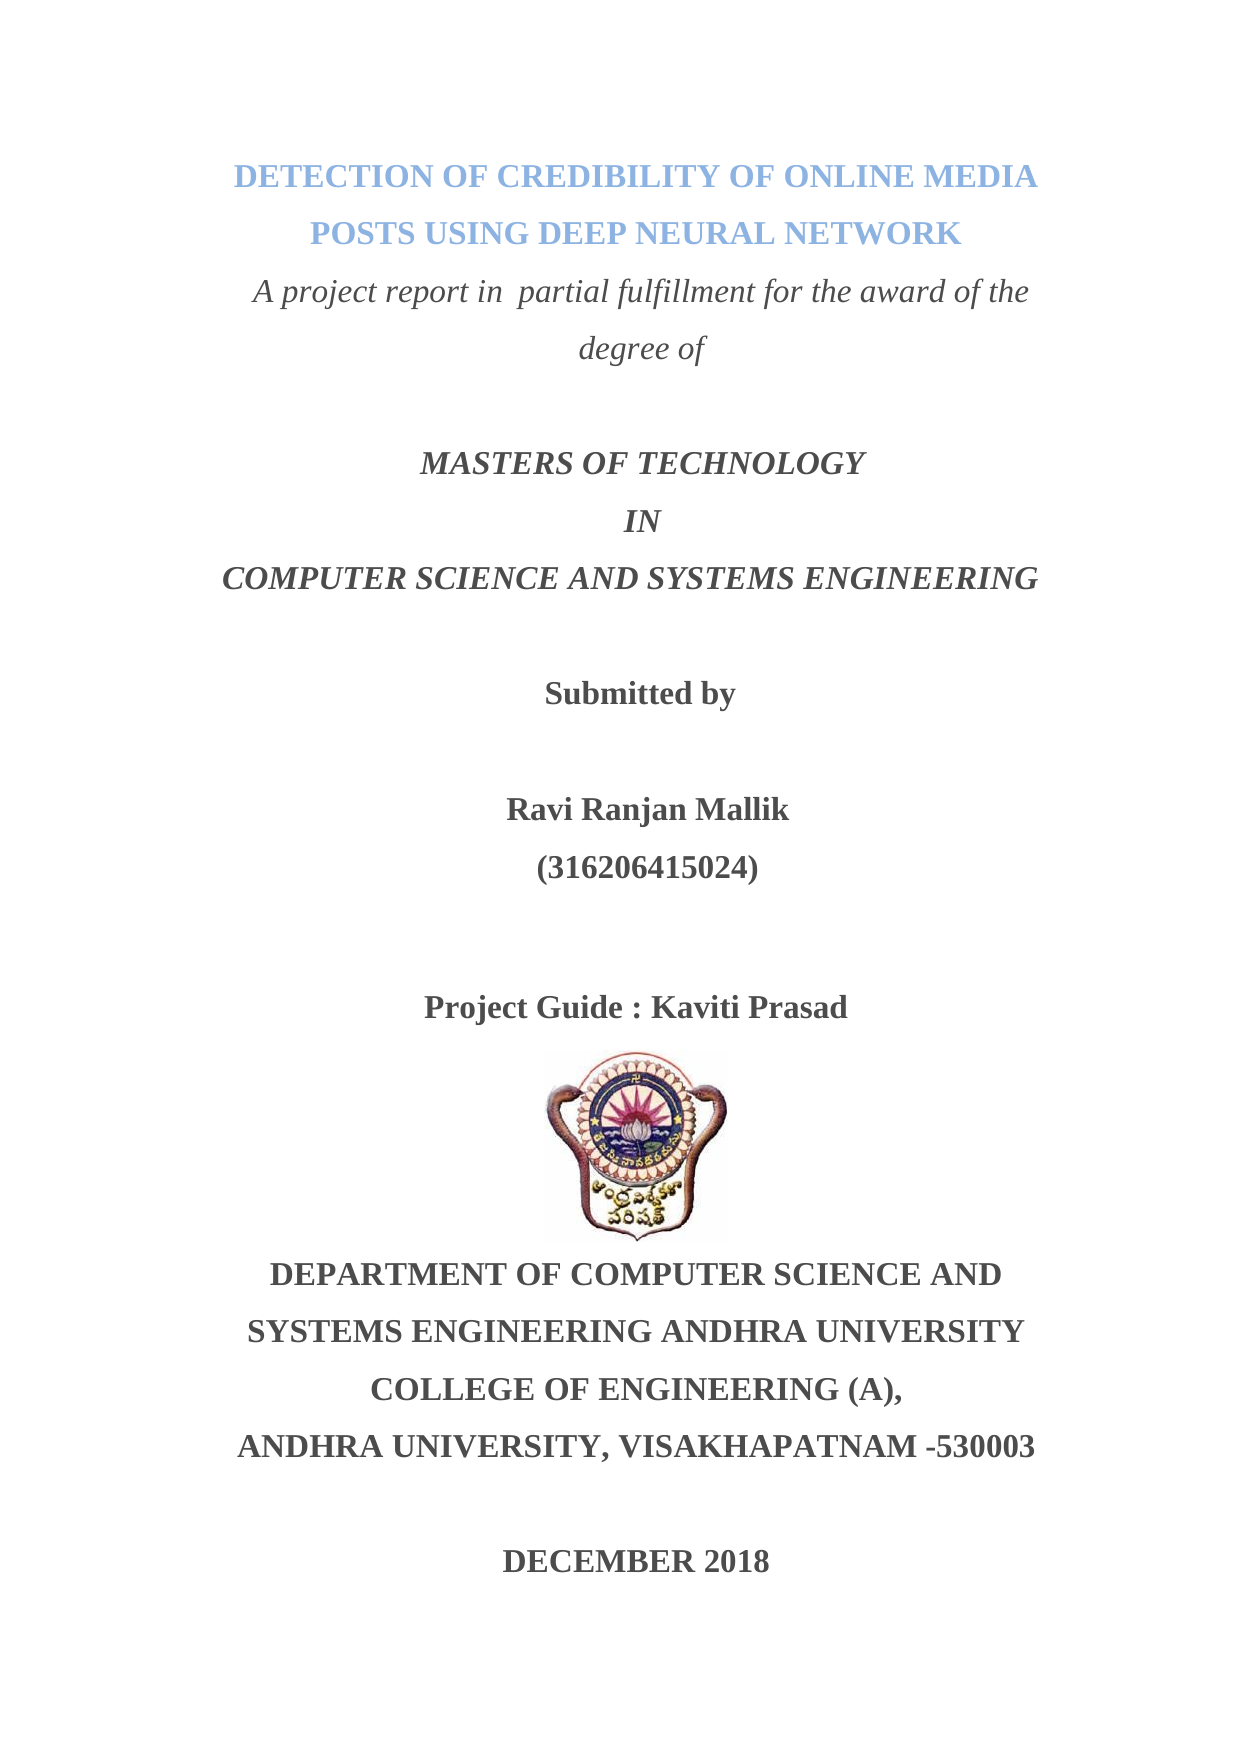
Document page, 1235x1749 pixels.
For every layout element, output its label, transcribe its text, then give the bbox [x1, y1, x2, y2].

text ANDHRA UNIVERSITY, VISAKHAPATNAM -530003 [187, 1427, 1084, 1465]
text DEPARTMENT OF COMPUTER SCIENCE AND SYSTEMS ENGINEERING ANDHRA UNIVERSITY COLLEGE OF ENGINEERING (A), [187, 1254, 1084, 1407]
text Ravi Ranjan Mallik [226, 789, 1069, 828]
text DECEMBER 2018 [187, 1542, 1084, 1580]
text DETECTION OF CREDIBILITY OF ONLINE MEDIA POSTS USING DEEP NEURAL NETWORK [197, 156, 1075, 252]
text IN [309, 501, 975, 539]
text COMPUTER SCIENCE AND SYSTEMS ENGINEERING [187, 559, 1073, 597]
text Submitted by [187, 674, 1084, 712]
text A project report in partial fulfillment for the award of the degree of [208, 271, 1073, 367]
text MASTERS OF TECHNOLOGY [309, 444, 975, 482]
picture [544, 1050, 728, 1242]
text (316206415024) [226, 847, 1069, 885]
subtitle Project Guide : Kaviti Prasad [187, 987, 1084, 1025]
